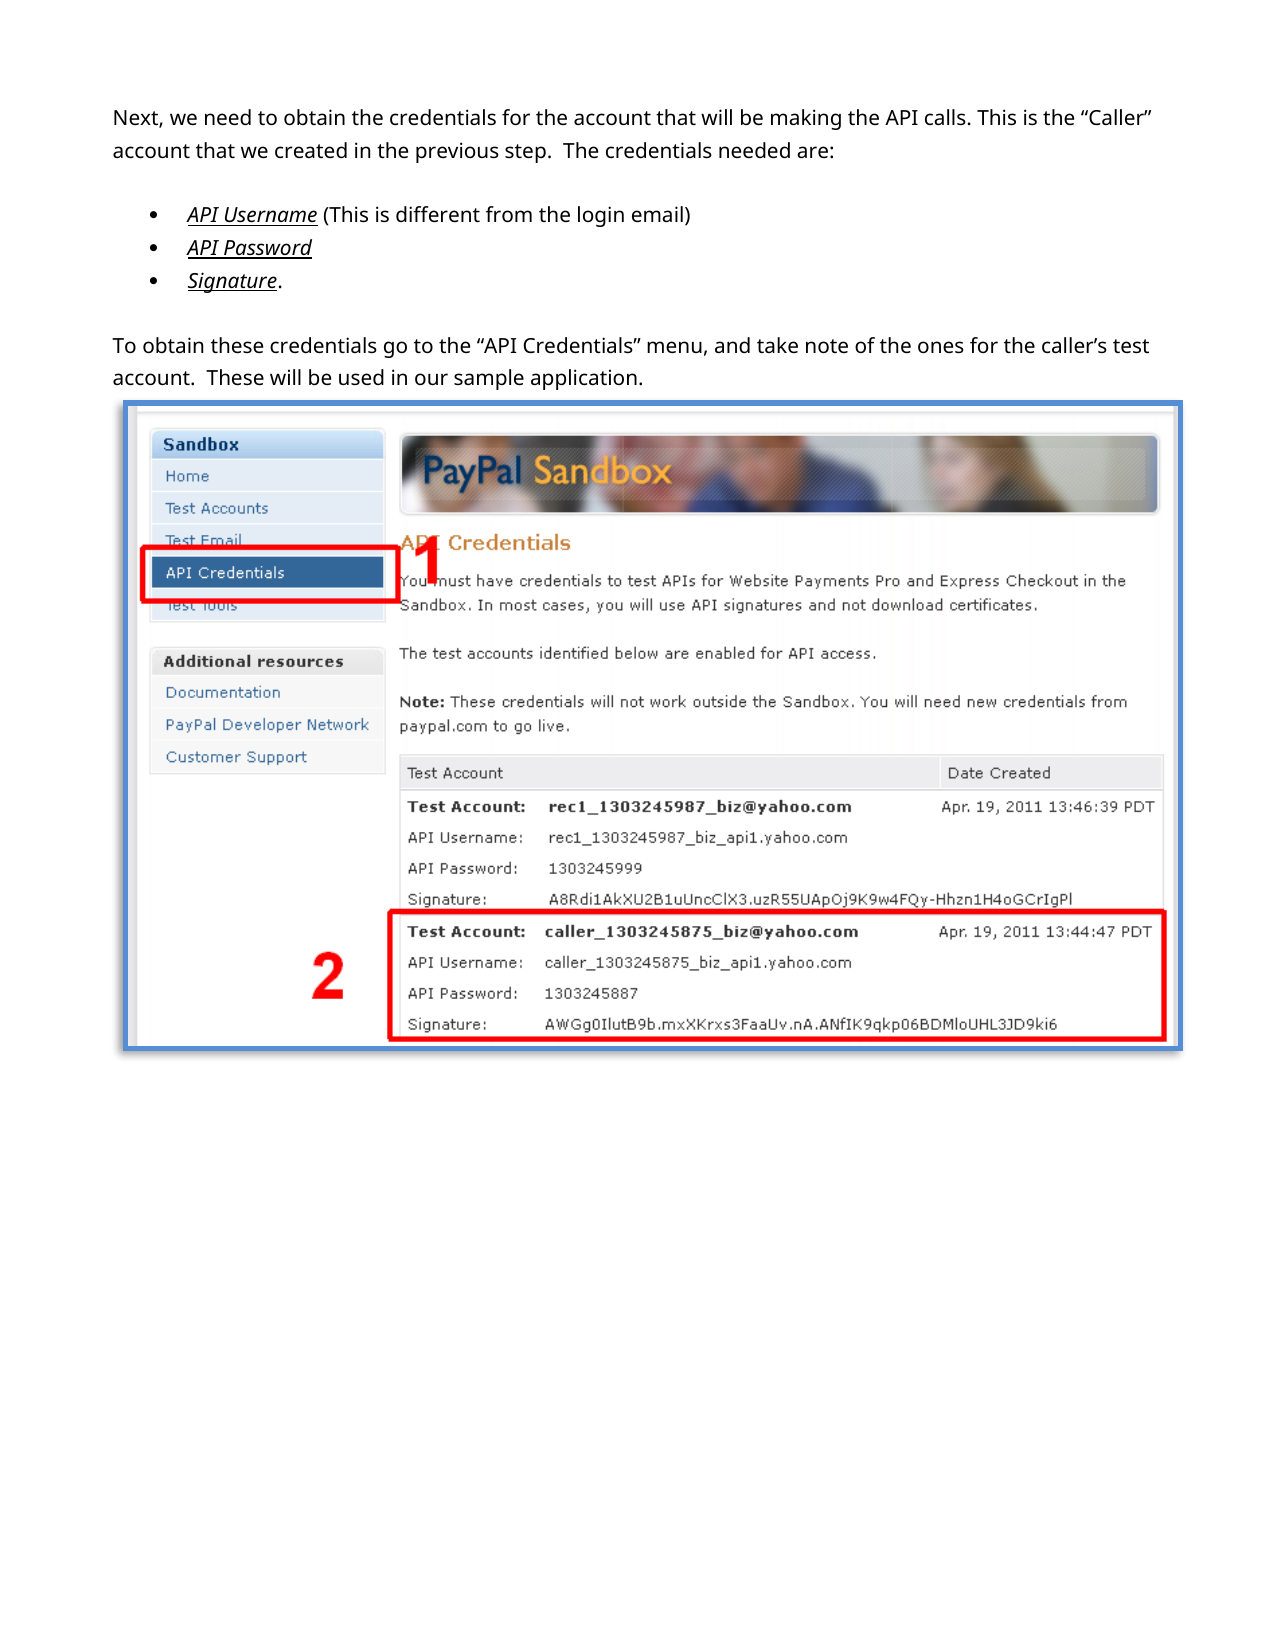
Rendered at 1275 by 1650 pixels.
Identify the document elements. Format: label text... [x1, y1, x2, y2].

list API Password [150, 233, 1162, 262]
list API Username (This is different from the login email) [150, 201, 1162, 229]
picture [128, 406, 1178, 1046]
list Signature. [150, 266, 1162, 294]
list Next, we need to obtain the credentials for the account that will be making the API calls. This is the “Caller” account that we created in the previous step. The credentials needed are: [112, 103, 1162, 196]
list To obtain these credentials go to the “API Credentials” menu, and take note of the ones for the caller’s test account. These will be used in our sample application. [112, 331, 1162, 392]
